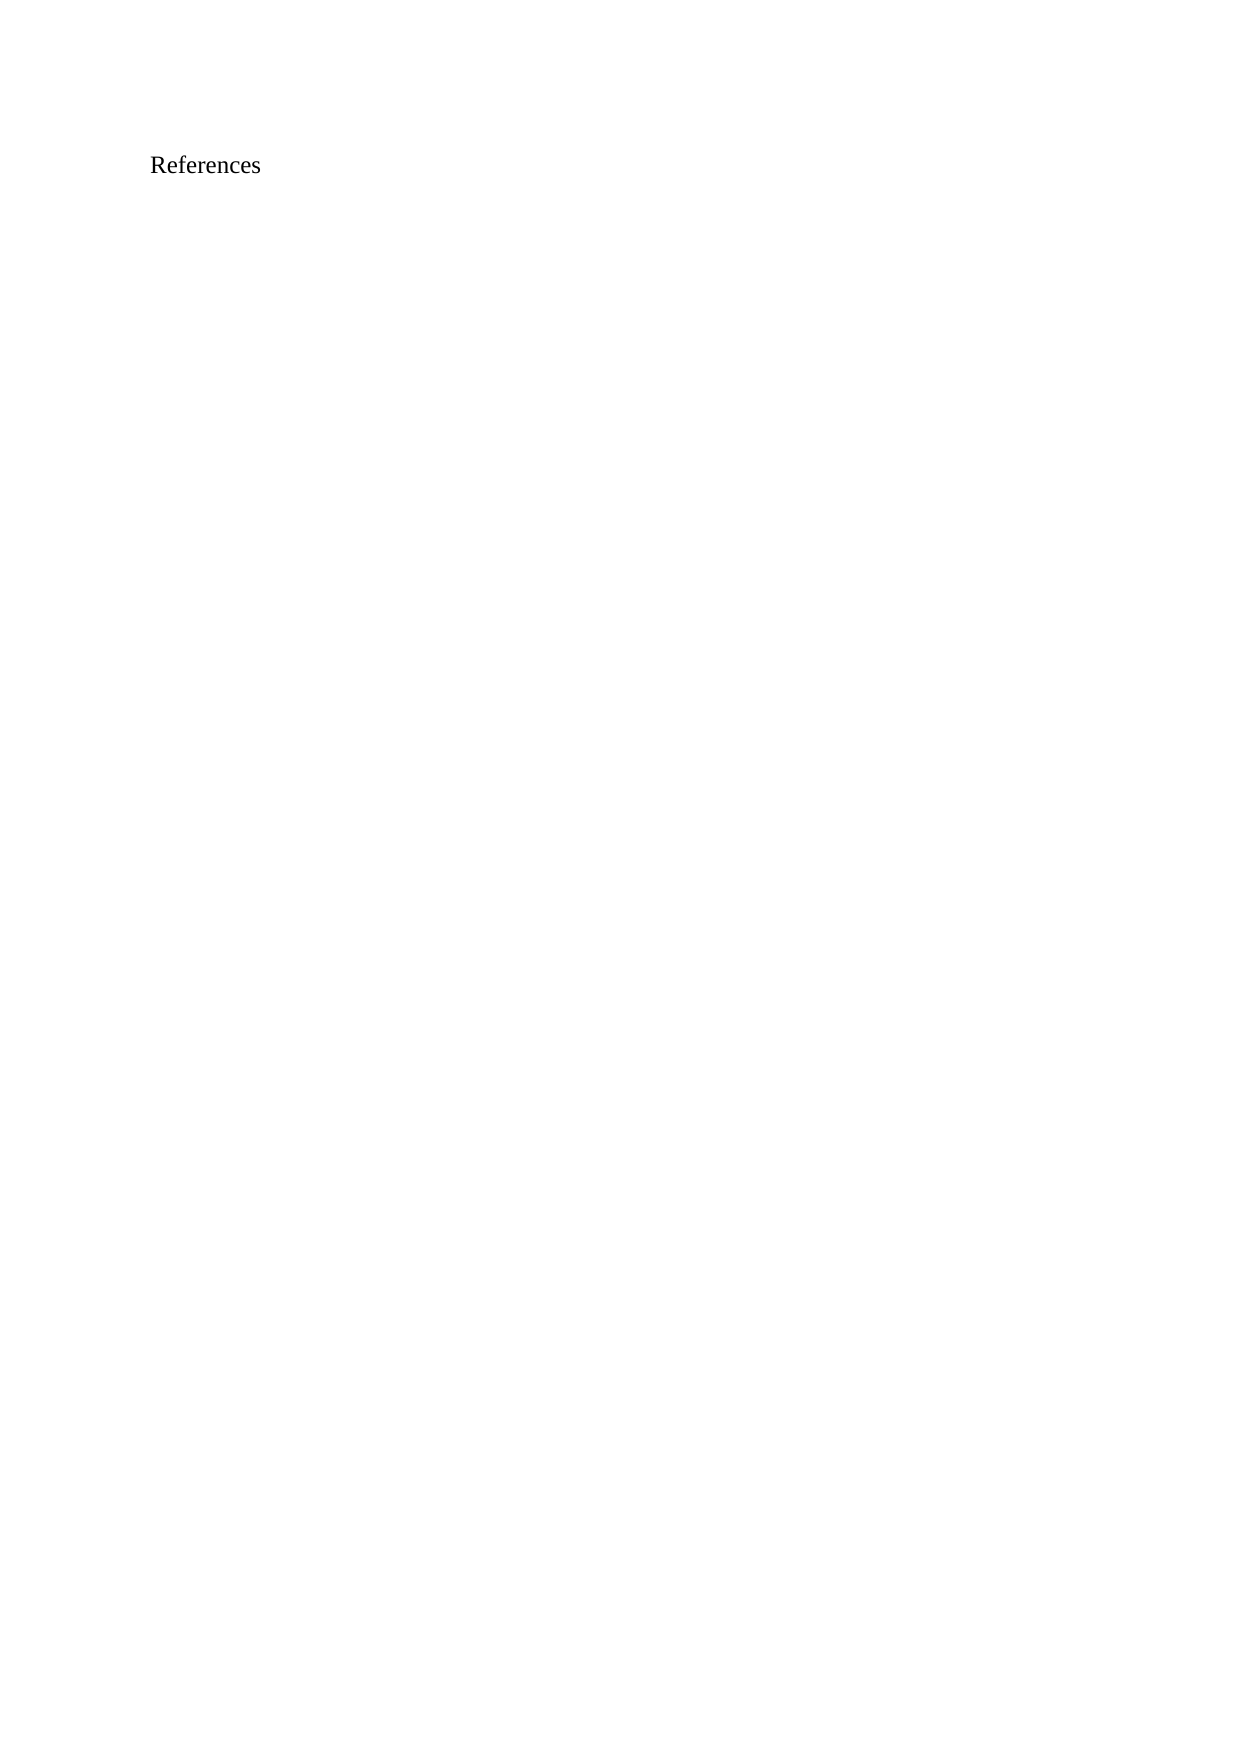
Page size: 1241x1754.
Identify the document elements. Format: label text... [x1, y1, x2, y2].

text References [150, 150, 1090, 179]
